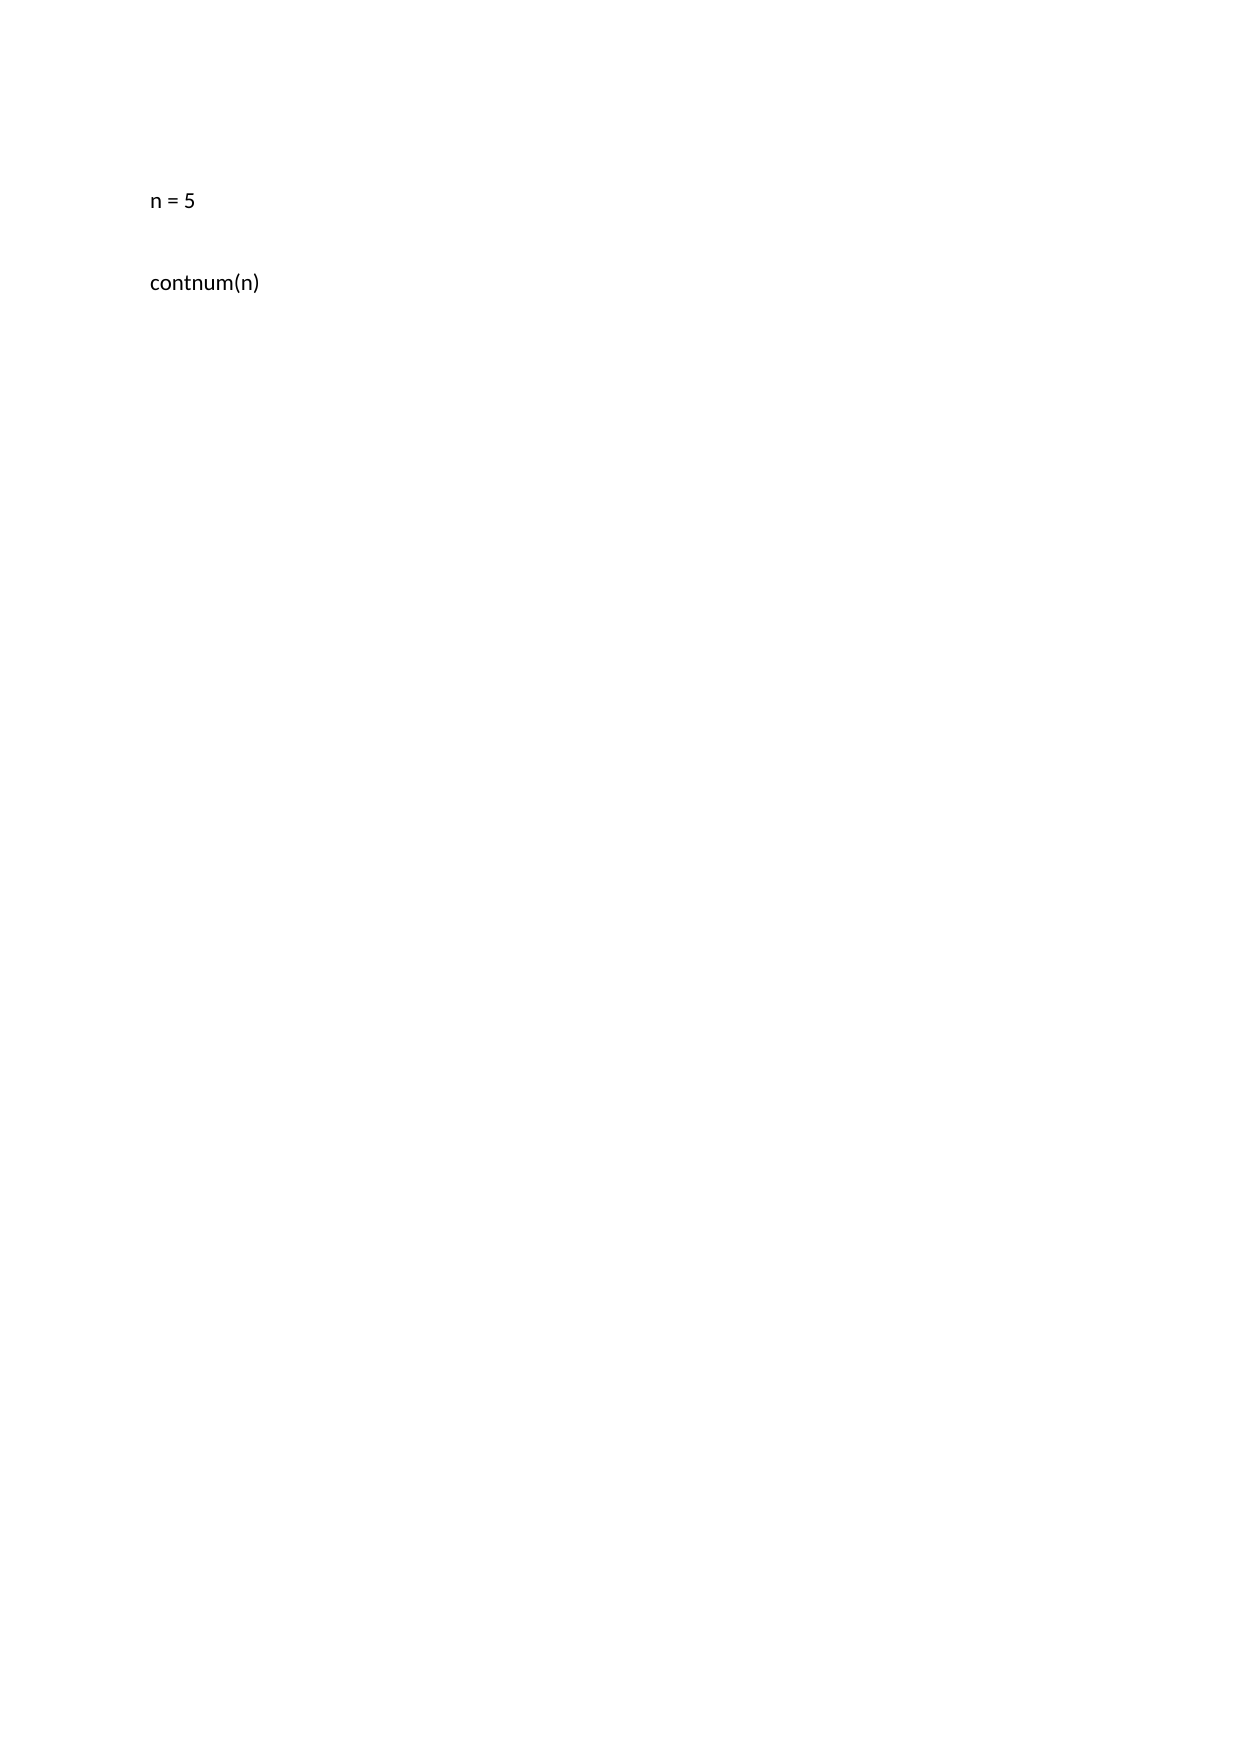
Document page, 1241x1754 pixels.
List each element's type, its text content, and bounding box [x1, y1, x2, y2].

text n = 5 [150, 186, 1090, 214]
text contnum(n) [150, 268, 1090, 297]
